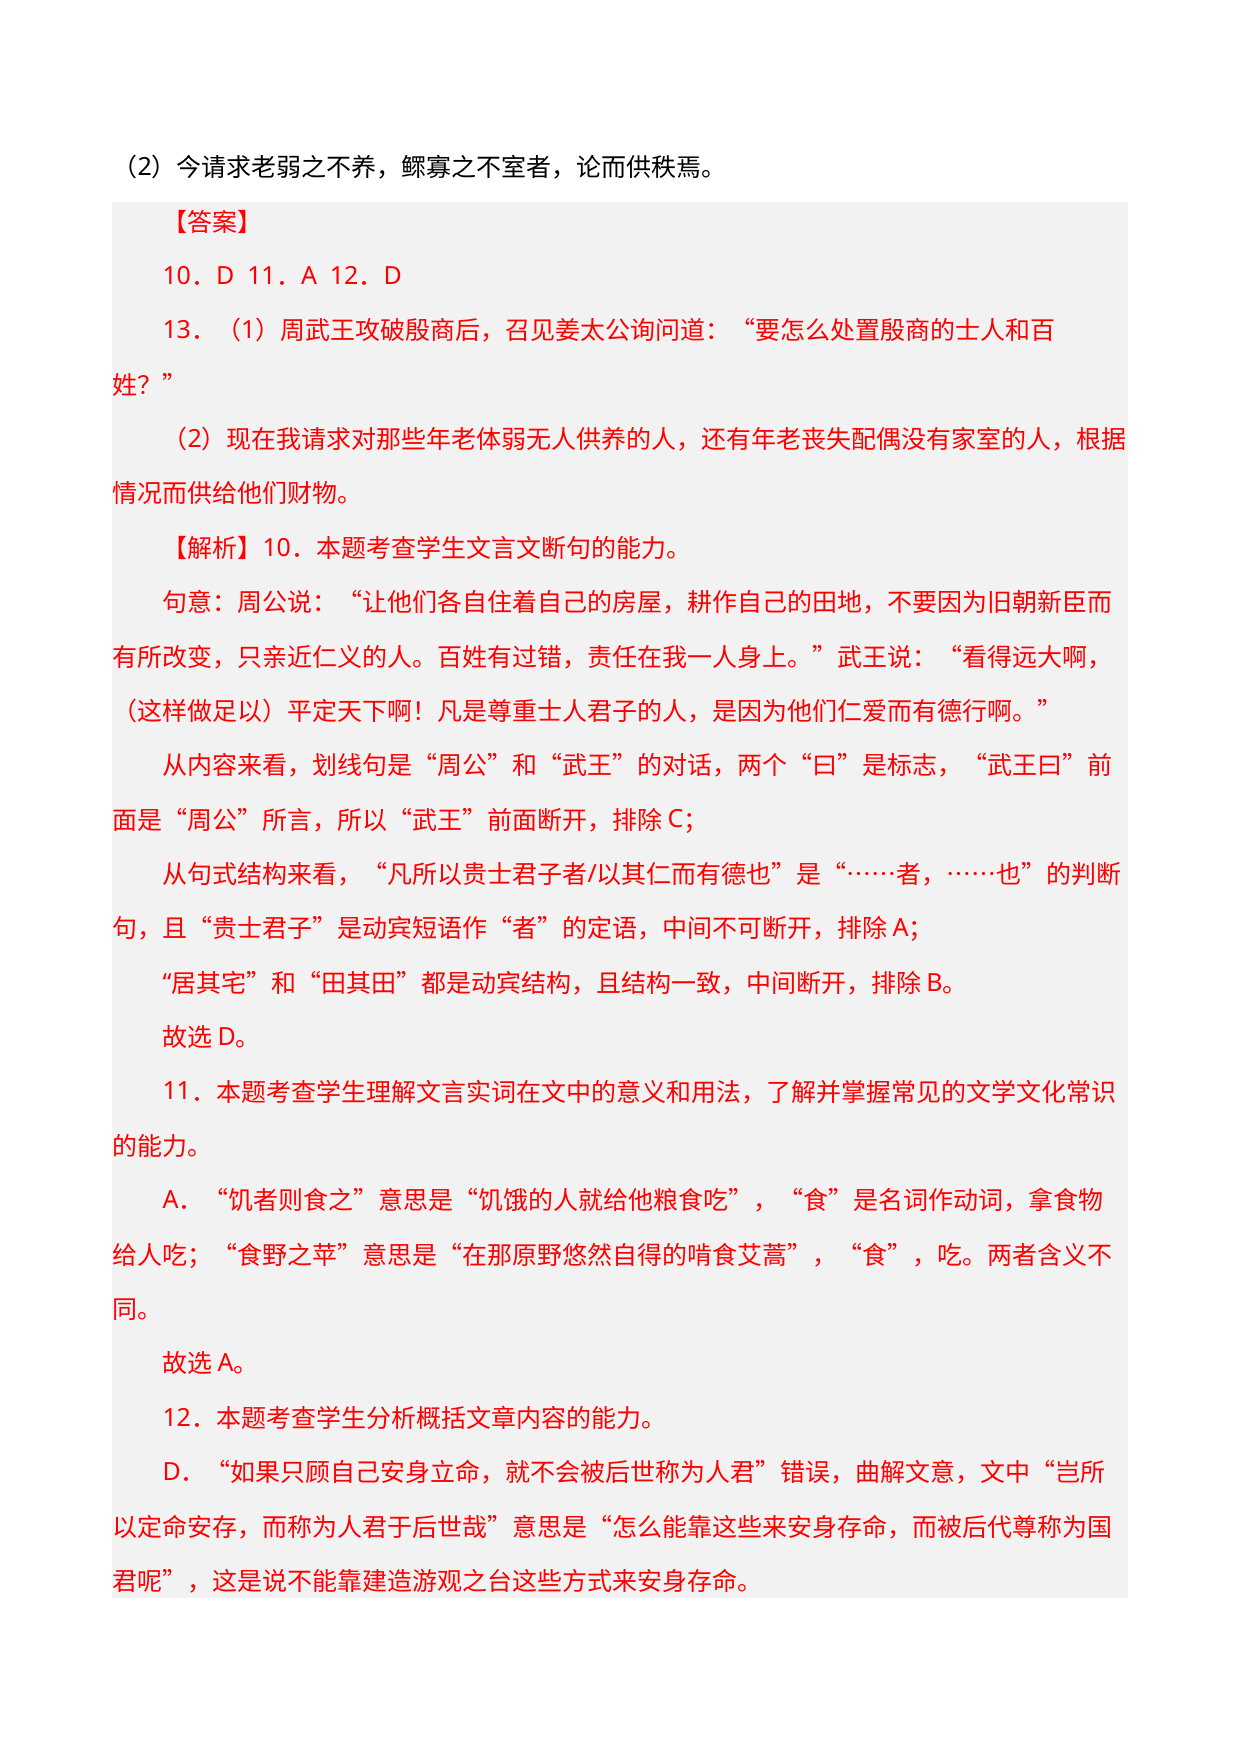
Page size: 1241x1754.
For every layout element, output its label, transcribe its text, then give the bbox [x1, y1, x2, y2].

text 【解析】10．本题考查学生文言文断句的能力。 [112, 528, 1128, 564]
text 13．（1）周武王攻破殷商后，召见姜太公询问道：“要怎么处置殷商的士人和百姓？” [112, 311, 1128, 401]
text 11．本题考查学生理解文言实词在文中的意义和用法，了解并掌握常见的文学文化常识的能力。 [112, 1072, 1128, 1163]
text 【答案】 [112, 202, 1128, 238]
text 故选A。 [112, 1344, 1128, 1380]
text 10．D 11．A 12．D [112, 256, 1128, 293]
text 故选D。 [112, 1018, 1128, 1054]
text 句意：周公说：“让他们各自住着自己的房屋，耕作自己的田地，不要因为旧朝新臣而有所改变，只亲近仁义的人。百姓有过错，责任在我一人身上。”武王说：“看得远大啊，（这样做足以）平定天下啊！凡是尊重士人君子的人，是因为他们仁爱而有德行啊。” [112, 583, 1128, 728]
text 从内容来看，划线句是“周公”和“武王”的对话，两个“曰”是标志，“武王曰”前面是“周公”所言，所以“武王”前面断开，排除C； [112, 746, 1128, 836]
text “居其宅”和“田其田”都是动宾结构，且结构一致，中间断开，排除B。 [112, 963, 1128, 999]
text 12．本题考查学生分析概括文章内容的能力。 [112, 1398, 1128, 1434]
text （2）现在我请求对那些年老体弱无人供养的人，还有年老丧失配偶没有家室的人，根据情况而供给他们财物。 [112, 419, 1128, 510]
text （2）今请求老弱之不养，鳏寡之不室者，论而供秩焉。 [112, 148, 1128, 184]
text 从句式结构来看，“凡所以贵士君子者/以其仁而有德也”是“……者，……也”的判断句，且“贵士君子”是动宾短语作“者”的定语，中间不可断开，排除A； [112, 854, 1128, 945]
text D．“如果只顾自己安身立命，就不会被后世称为人君”错误，曲解文意，文中“岂所以定命安存，而称为人君于后世哉”意思是“怎么能靠这些来安身存命，而被后代尊称为国君呢”，这是说不能靠建造游观之台这些方式来安身存命。 [112, 1453, 1128, 1598]
text A．“饥者则食之”意思是“饥饿的人就给他粮食吃”，“食”是名词作动词，拿食物给人吃；“食野之苹”意思是“在那原野悠然自得的啃食艾蒿”，“食”，吃。两者含义不同。 [112, 1181, 1128, 1326]
